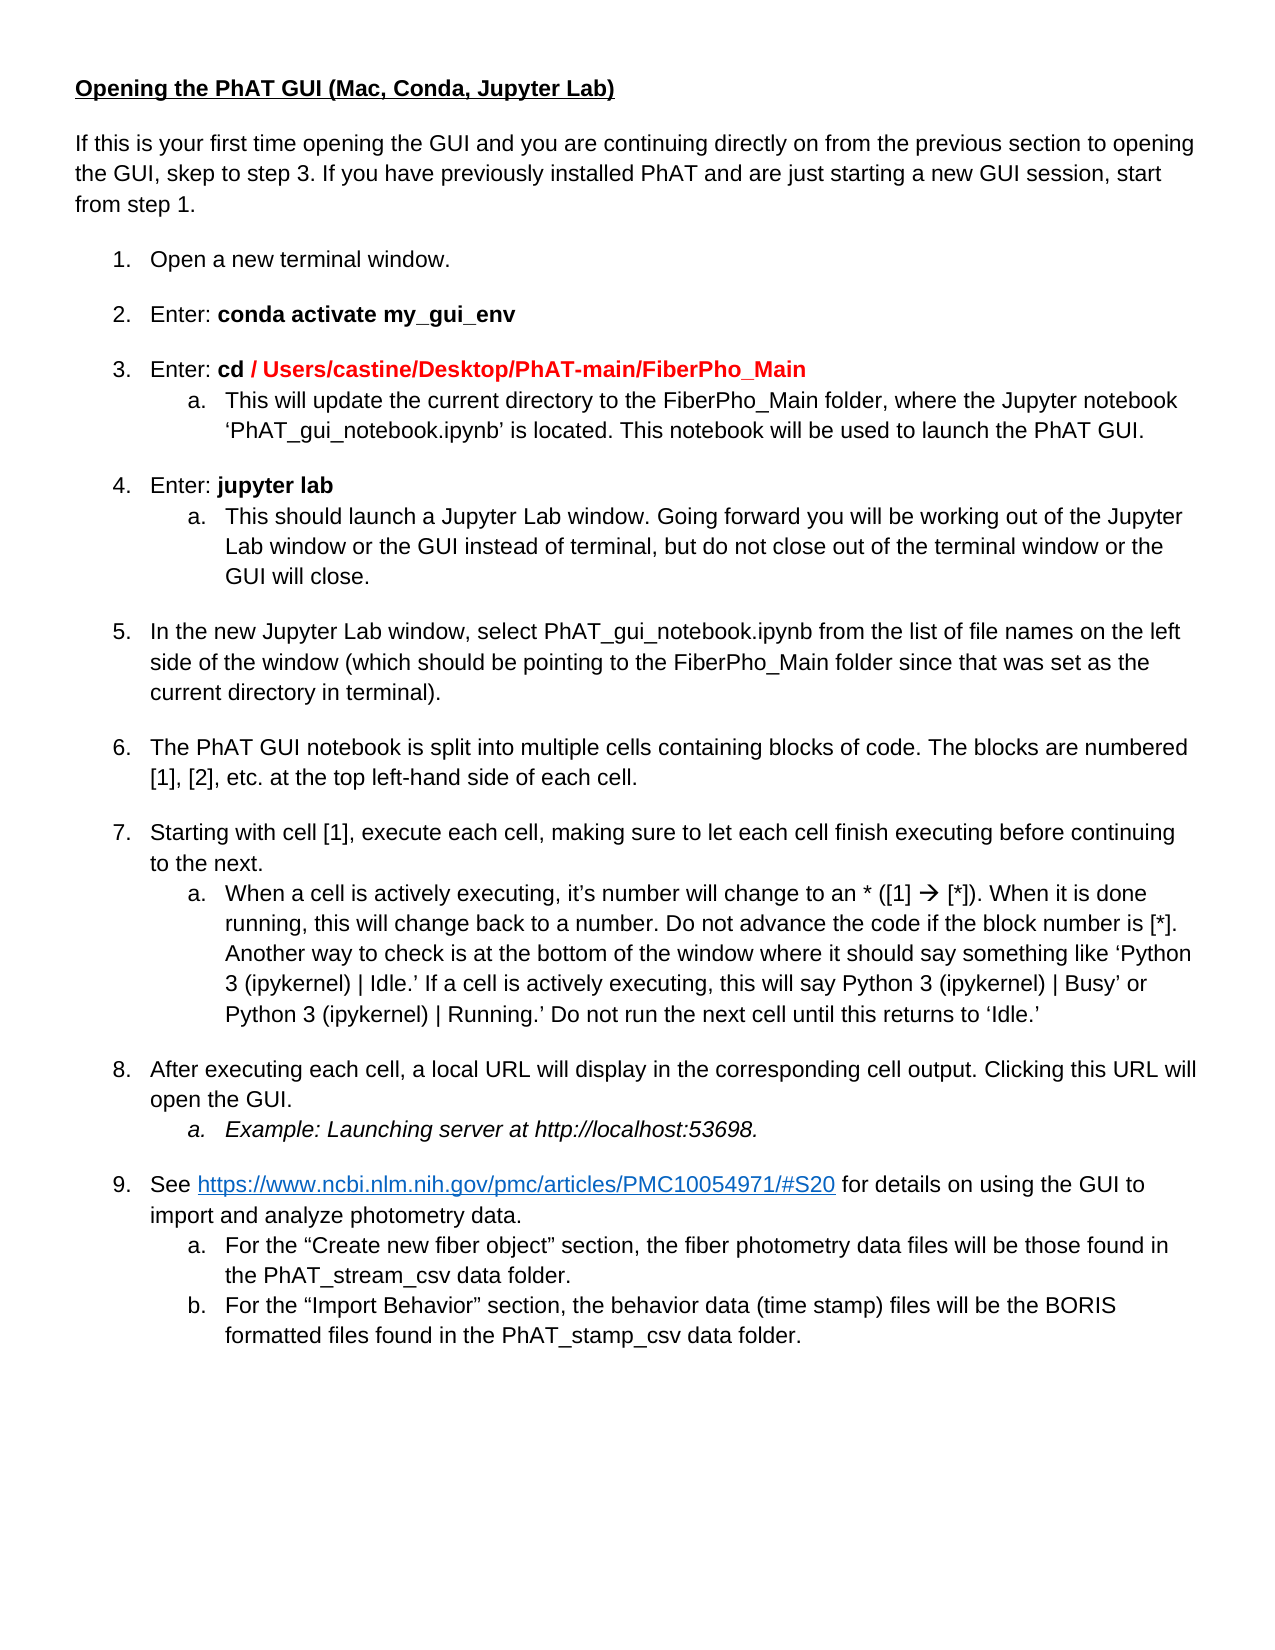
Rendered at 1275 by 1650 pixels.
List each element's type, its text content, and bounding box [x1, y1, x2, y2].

list This will update the current directory to the FiberPho_Main folder, where the Jupyter notebook ‘PhAT_gui_notebook.ipynb’ is located. This notebook will be used to launch the PhAT GUI. [187, 387, 1200, 444]
list When a cell is actively executing, it’s number will change to an * ([1] [*]). When it is done running, this will change back to a number. Do not advance the code if the block number is [*]. Another way to check is at the bottom of the window where it should say something like ‘Python 3 (ipykernel) | Idle.’ If a cell is actively executing, this will say Python 3 (ipykernel) | Busy’ or Python 3 (ipykernel) | Running.’ Do not run the next cell until this returns to ‘Idle.’ [187, 880, 1200, 1027]
list The PhAT GUI notebook is split into multiple cells containing blocks of code. The blocks are numbered [1], [2], etc. at the top left-hand side of each cell. [112, 734, 1200, 791]
list For the “Import Behavior” section, the behavior data (time stamp) files will be the BORIS formatted files found in the PhAT_stamp_csv data folder. [187, 1292, 1200, 1349]
list Starting with cell [1], execute each cell, making sure to let each cell finish executing before continuing to the next. [112, 819, 1200, 876]
list This should launch a Jupyter Lab window. Going forward you will be working out of the Jupyter Lab window or the GUI instead of terminal, but do not close out of the terminal window or the GUI will close. [187, 503, 1200, 589]
text Opening the PhAT GUI (Mac, Conda, Jupyter Lab) [75, 75, 1200, 101]
text If this is your first time opening the GUI and you are continuing directly on from the previous section to opening the GUI, skep to step 3. If you have previously installed PhAT and are just starting a new GUI session, start from step 1. [75, 130, 1200, 217]
list In the new Jupyter Lab window, select PhAT_gui_notebook.ipynb from the list of file names on the left side of the window (which should be pointing to the FiberPho_Main folder since that was set as the current directory in terminal). [112, 618, 1200, 705]
list Enter: conda activate my_gui_env [112, 301, 1200, 327]
list See https://www.ncbi.nlm.nih.gov/pmc/articles/PMC10054971/#S20 for details on using the GUI to import and analyze photometry data. [112, 1171, 1200, 1228]
list After executing each cell, a local URL will display in the corresponding cell output. Clicking this URL will open the GUI. [112, 1056, 1200, 1112]
list Example: Launching server at http://localhost:53698. [187, 1116, 1200, 1143]
list For the “Create new fiber object” section, the fiber photometry data files will be those found in the PhAT_stream_csv data folder. [187, 1232, 1200, 1288]
list Enter: cd / Users/castine/Desktop/PhAT-main/FiberPho_Main [112, 356, 1200, 383]
list Enter: jupyter lab [112, 472, 1200, 499]
list Open a new terminal window. [112, 246, 1200, 272]
